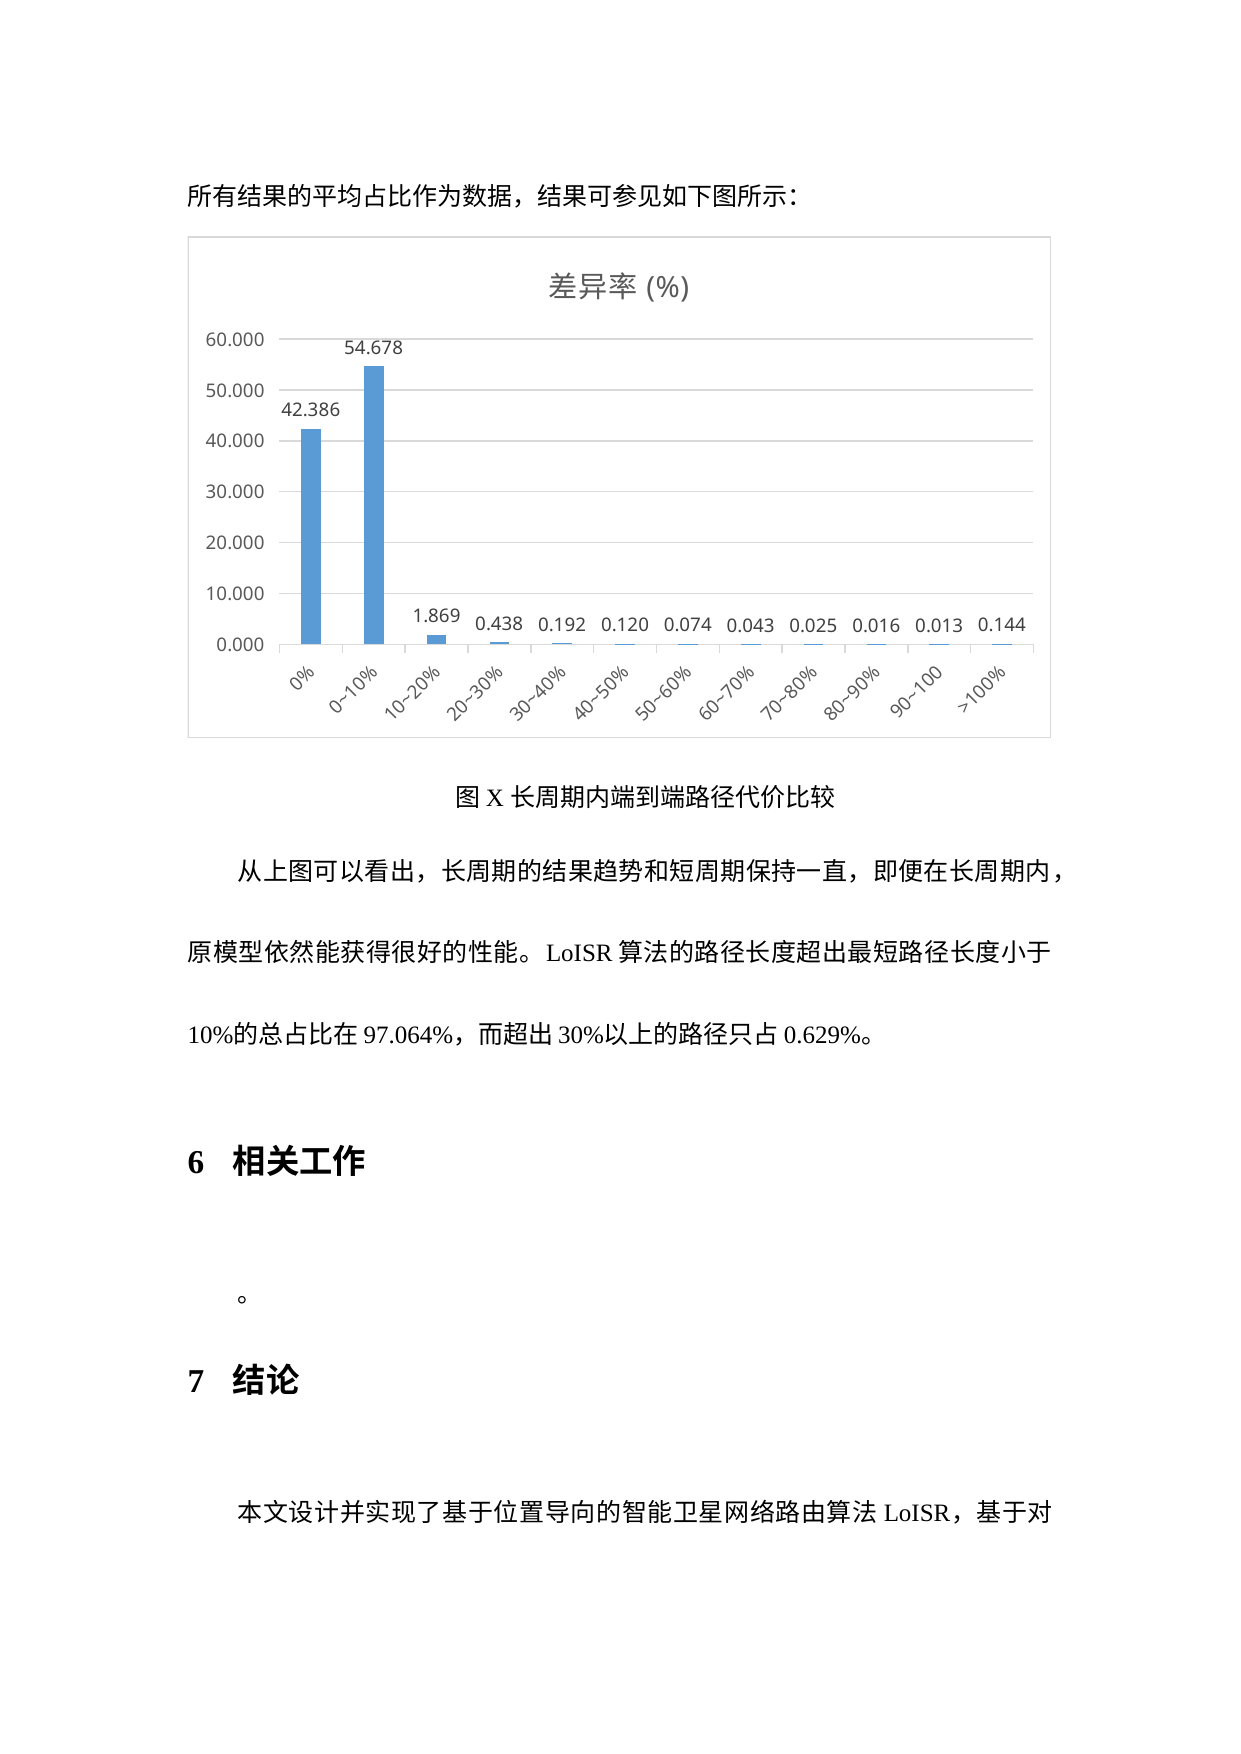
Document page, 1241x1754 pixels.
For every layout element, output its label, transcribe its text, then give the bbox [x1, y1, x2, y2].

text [187, 1478, 1053, 1543]
subtitle 相关工作 [187, 1126, 1053, 1191]
text 图X 长周期内端到端路径代价比较 [187, 763, 1053, 828]
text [187, 162, 1053, 227]
text 。 [187, 1259, 1053, 1324]
text 从上图可以看出，长周期的结果趋势和短周期保持一直，即便在长周期内，原模型依然能获得很好的性能。LoISR算法的路径长度超出最短路径长度小于10%的总占比在97.064%，而超出30%以上的路径只占0.629%。 [187, 837, 1053, 1065]
subtitle 结论 [187, 1346, 1053, 1411]
